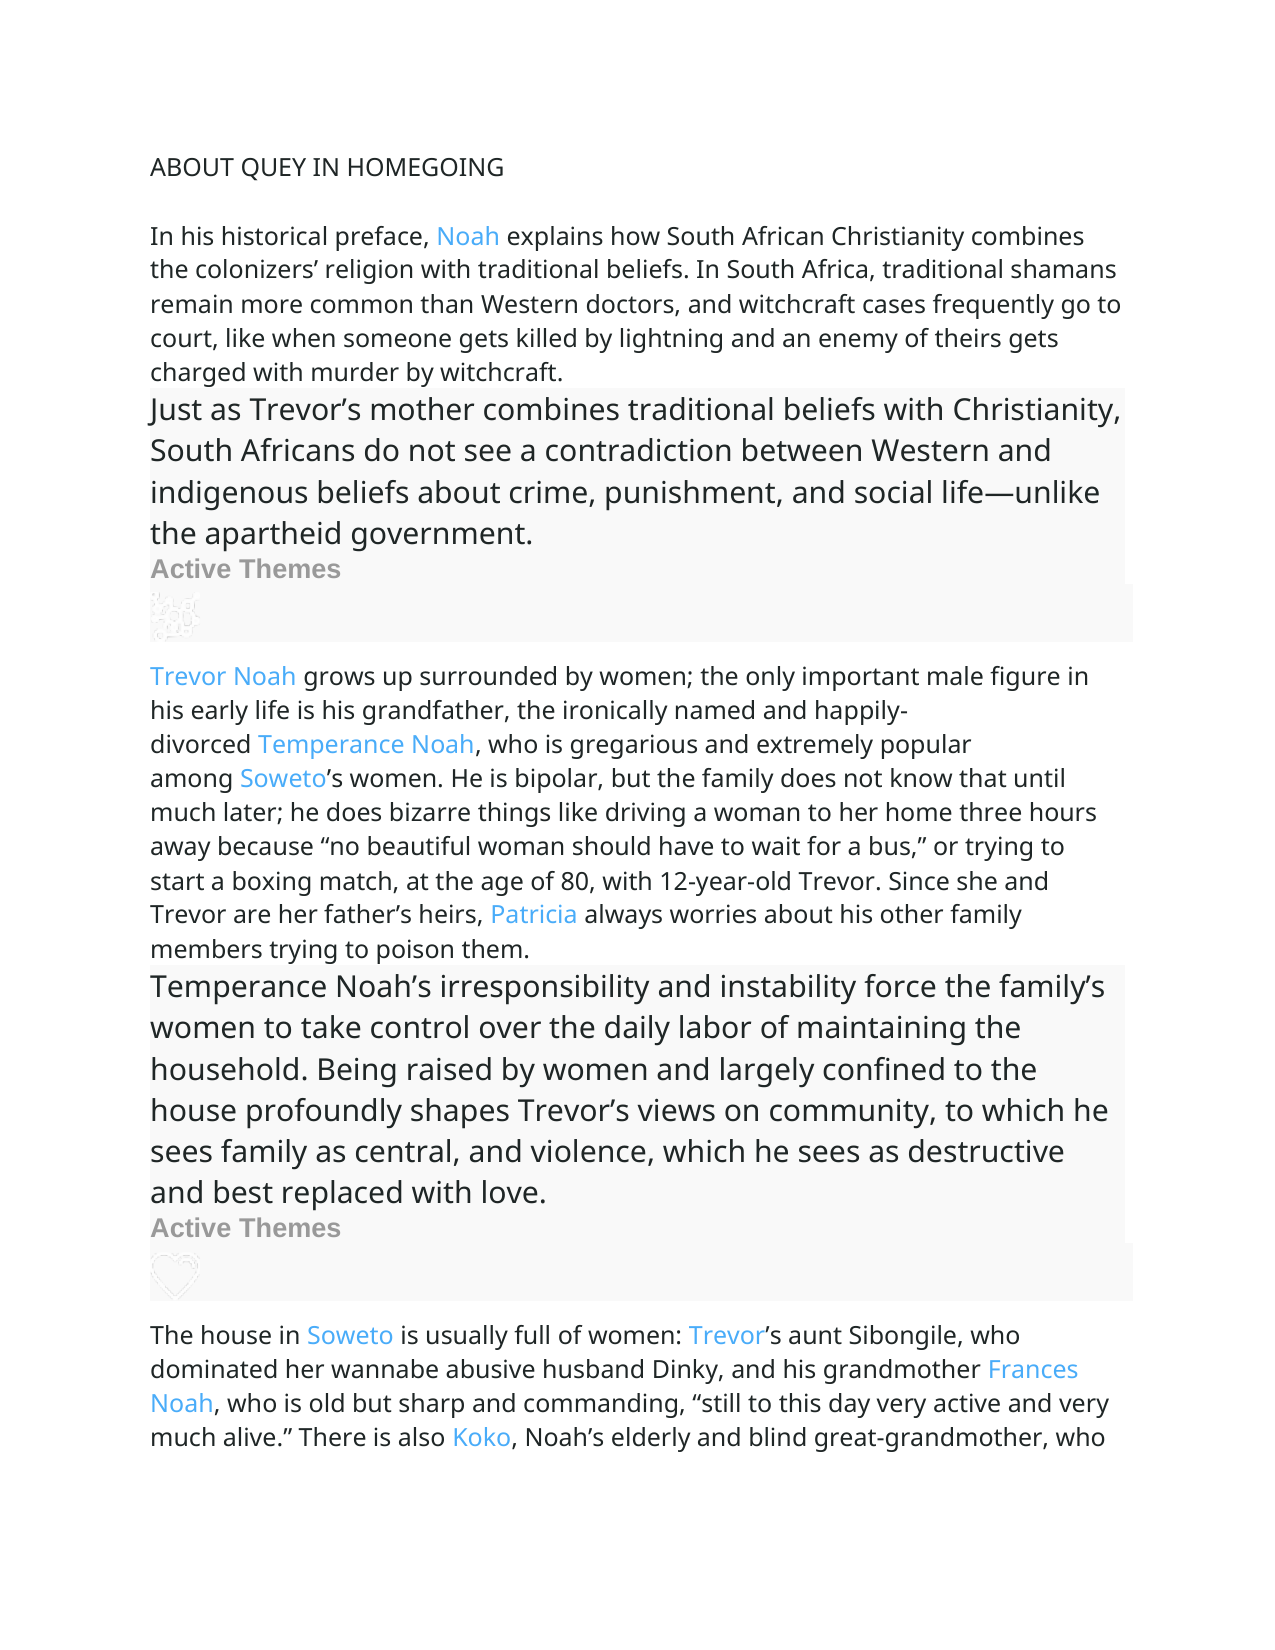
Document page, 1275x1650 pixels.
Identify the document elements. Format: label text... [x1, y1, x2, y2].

picture [150, 1251, 200, 1302]
text Temperance Noah’s irresponsibility and instability force the family’s women to take control over the daily labor of maintaining the household. Being raised by women and largely confined to the house profoundly shapes Trevor’s views on community, to which he sees family as central, and violence, which he sees as destructive and best replaced with love. [150, 965, 1125, 1212]
text Active Themes [150, 553, 1125, 584]
text In his historical preface, Noah explains how South African Christianity combines the colonizers’ religion with traditional beliefs. In South Africa, traditional shamans remain more common than Western doctors, and witchcraft cases frequently go to court, like when someone gets killed by lightning and an enemy of theirs gets charged with murder by witchcraft. [150, 218, 1125, 388]
text Trevor Noah grows up surrounded by women; the only important male figure in his early life is his grandfather, the ironically named and happily-divorced Temperance Noah, who is gregarious and extremely popular among Soweto’s women. He is bipolar, but the family does not know that until much later; he does bizarre things like driving a woman to her home three hours away because “no beautiful woman should have to wait for a bus,” or trying to start a boxing match, at the age of 80, with 12-year-old Trevor. Since she and Trevor are her father’s heirs, Patricia always worries about his other family members trying to poison them. [150, 659, 1125, 965]
text Active Themes [150, 1212, 1125, 1243]
picture [150, 592, 200, 642]
text Just as Trevor’s mother combines traditional beliefs with Christianity, South Africans do not see a contradiction between Western and indigenous beliefs about crime, punishment, and social life—unlike the apartheid government. [150, 388, 1125, 553]
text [150, 1318, 1125, 1454]
text ABOUT QUEY IN HOMEGOING [150, 150, 1125, 184]
